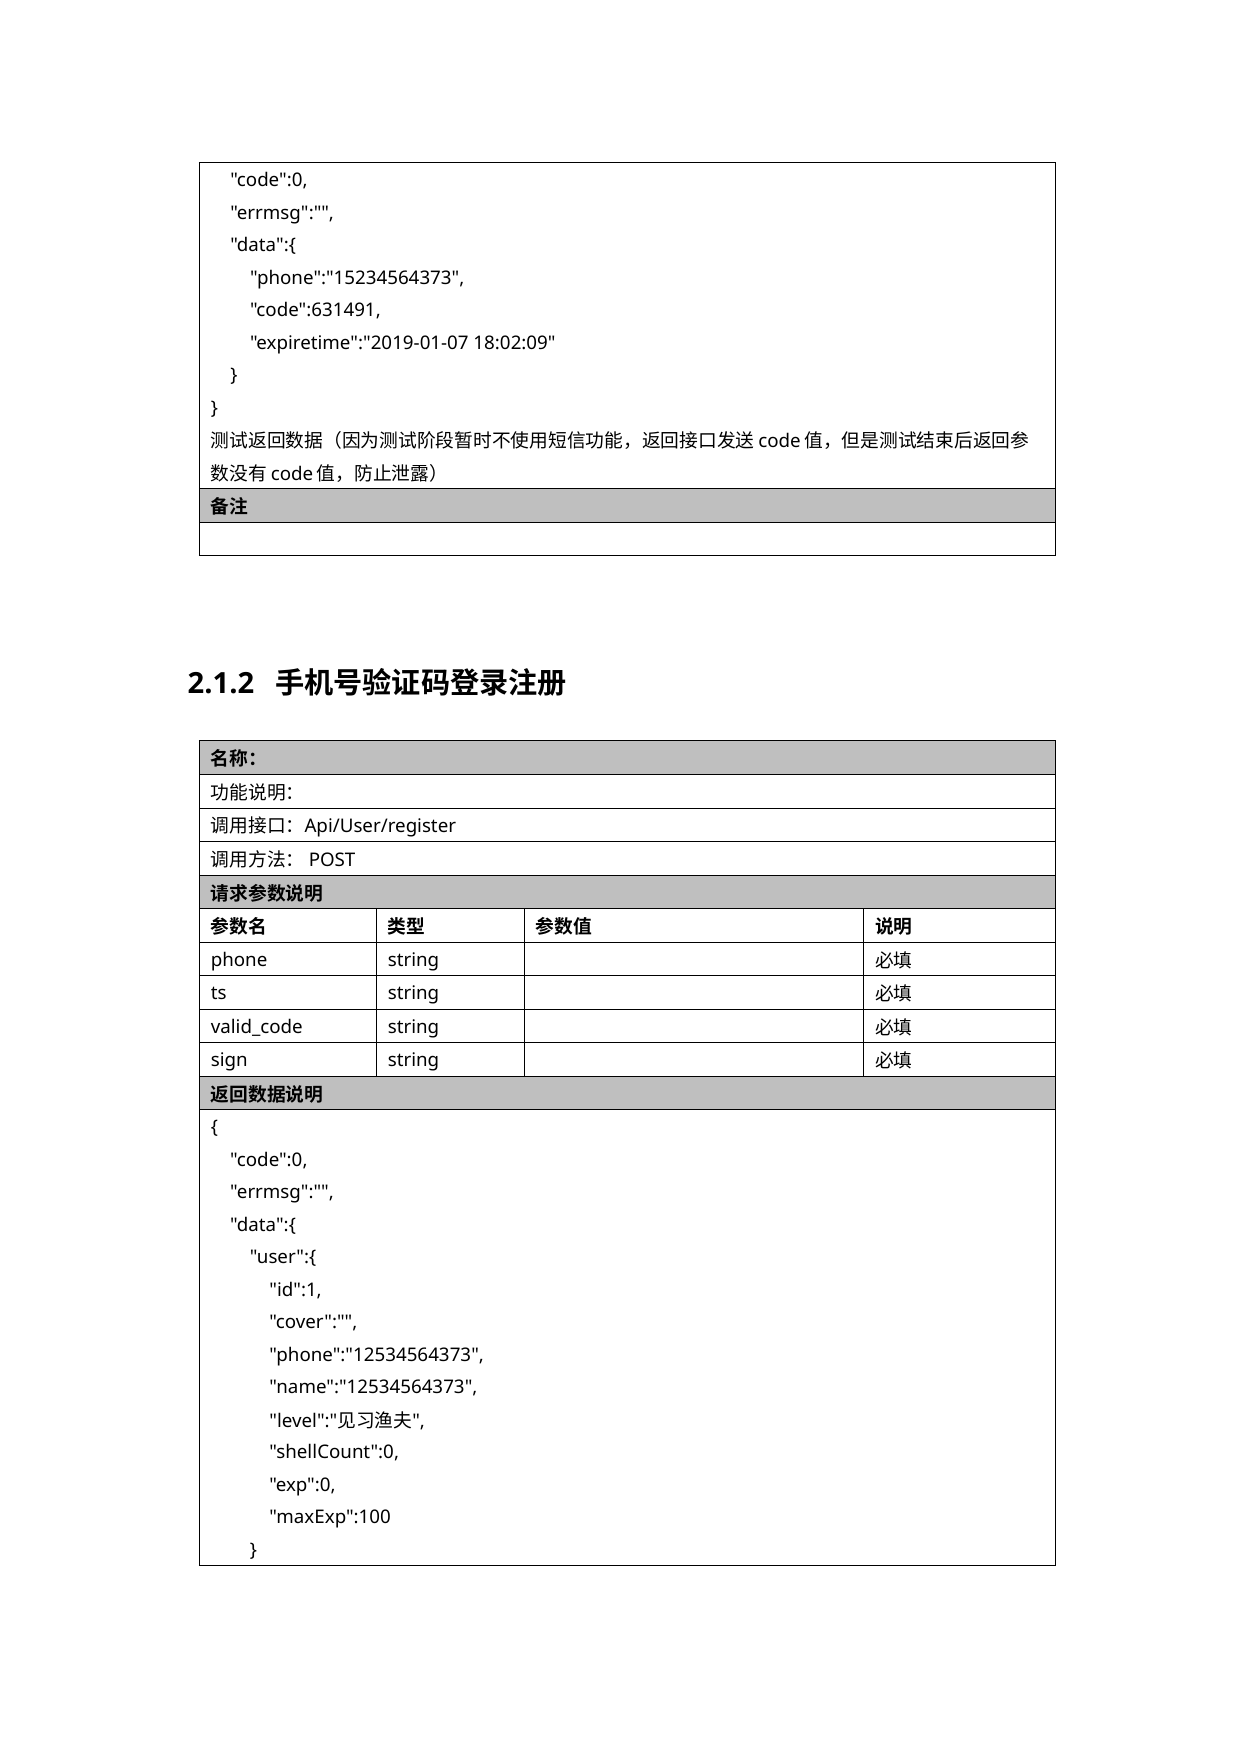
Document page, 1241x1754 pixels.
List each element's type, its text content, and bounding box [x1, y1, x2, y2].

table_cell 参数名 [200, 909, 376, 942]
table_cell valid_code [200, 1010, 376, 1042]
table_cell sign [200, 1043, 376, 1076]
table_cell 必填 [864, 1043, 1055, 1076]
table_cell [525, 1043, 863, 1076]
table_cell [525, 1010, 863, 1042]
table_cell 必填 [864, 976, 1055, 1009]
table_cell phone [200, 943, 376, 975]
table_cell 必填 [864, 1010, 1055, 1042]
table_cell 调用方法： POST [200, 842, 1055, 874]
table_cell string [377, 976, 524, 1009]
table_cell [200, 523, 1055, 555]
table_cell 调用接口：Api/User/register [200, 809, 1055, 841]
table_cell [525, 976, 863, 1009]
table_cell string [377, 1010, 524, 1042]
table_cell 参数值 [525, 909, 863, 942]
table_cell [525, 943, 863, 975]
subtitle 手机号验证码登录注册 [187, 648, 1053, 713]
table_cell 类型 [377, 909, 524, 942]
table_cell string [377, 943, 524, 975]
table_cell 功能说明： [200, 775, 1055, 807]
table_cell 备注 [200, 489, 1055, 522]
table_cell 请求参数说明 [200, 876, 1055, 908]
table_header 名称： [200, 741, 1055, 774]
table_cell string [377, 1043, 524, 1076]
table_cell 返回数据说明 [200, 1077, 1055, 1109]
table_cell ts [200, 976, 376, 1009]
table_cell 必填 [864, 943, 1055, 975]
table_cell 说明 [864, 909, 1055, 942]
